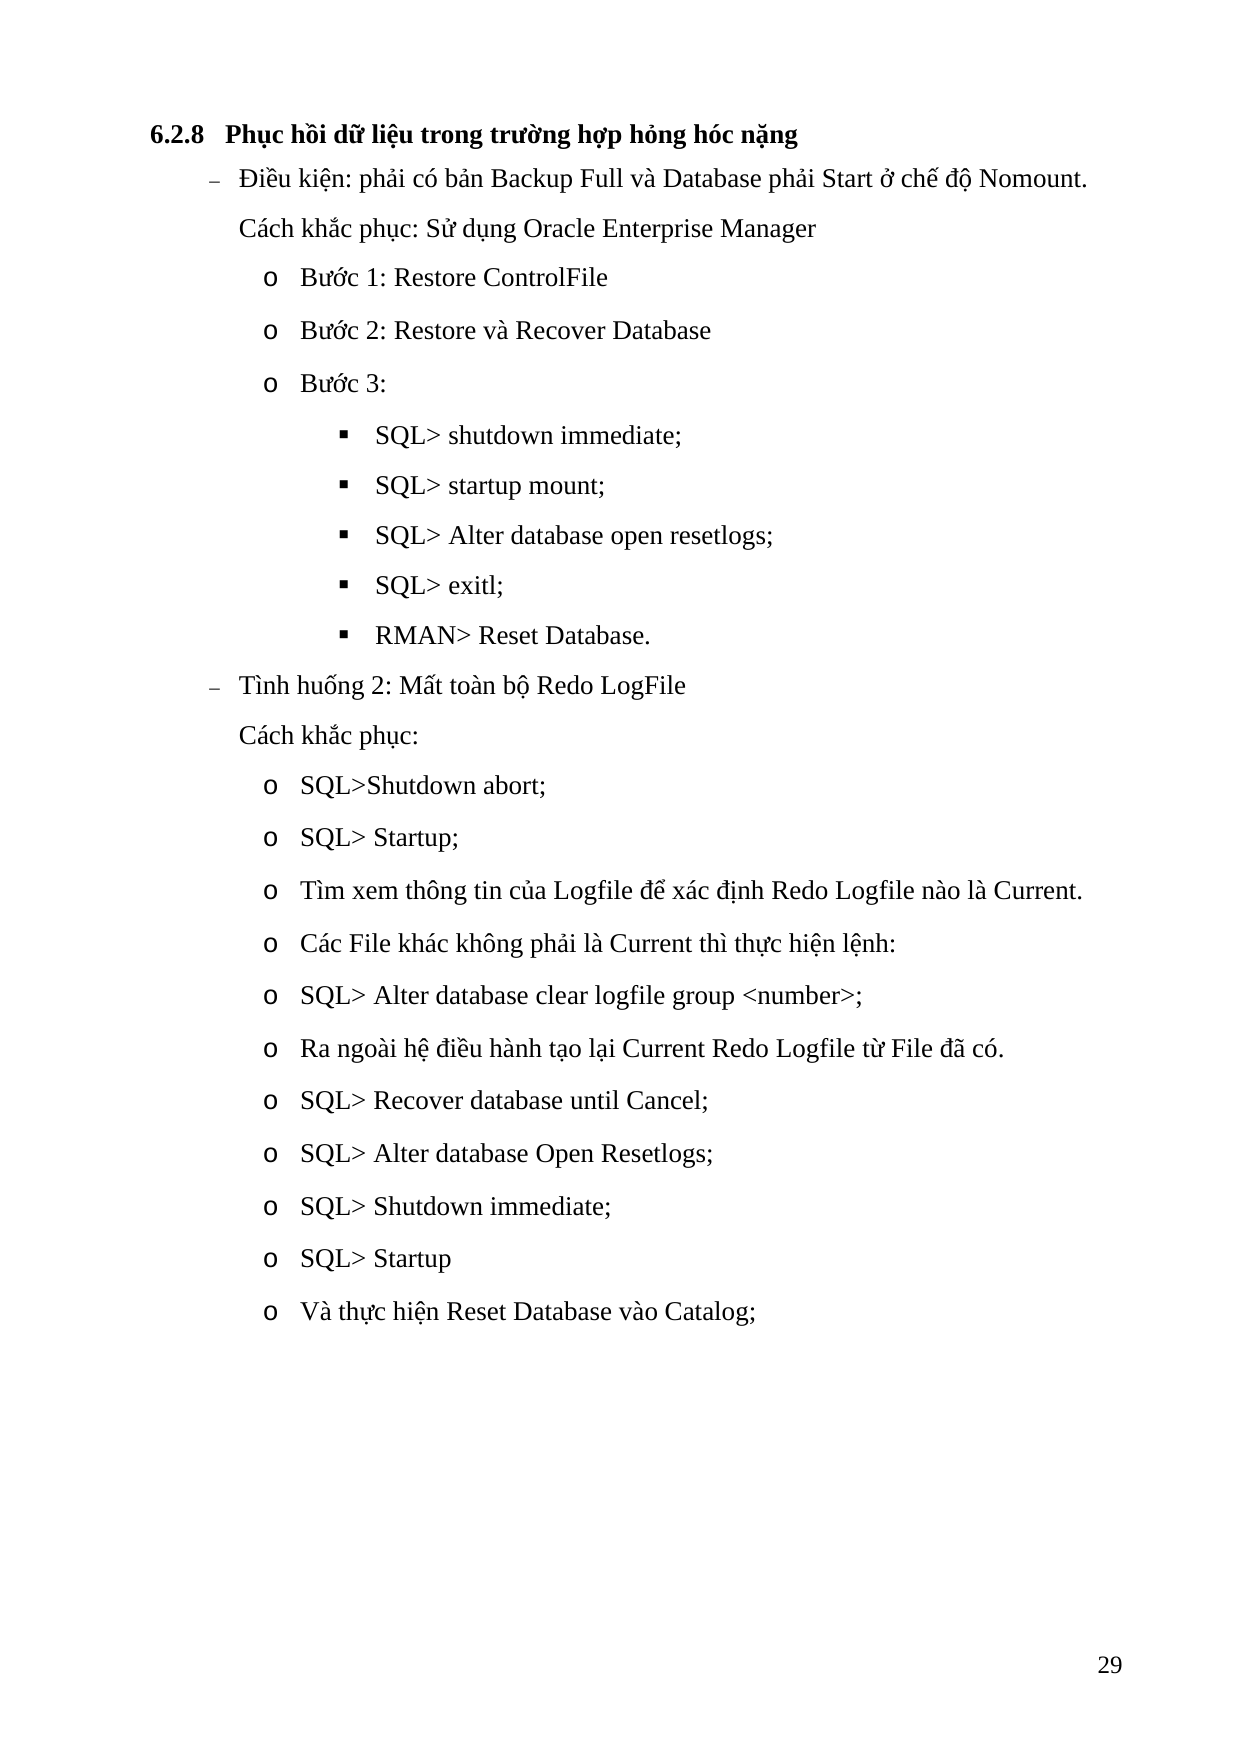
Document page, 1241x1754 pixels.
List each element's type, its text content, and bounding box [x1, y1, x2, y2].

list Cách khắc phục: Sử dụng Oracle Enterprise Manager [239, 212, 1122, 243]
list Và thực hiện Reset Database vào Catalog; [262, 1295, 1122, 1328]
list SQL> shutdown immediate; [337, 419, 1122, 451]
list Điều kiện: phải có bản Backup Full và Database phải Start ở chế độ Nomount. [209, 162, 1122, 193]
list Bước 2: Restore và Recover Database [262, 314, 1122, 347]
list SQL> Alter database Open Resetlogs; [262, 1137, 1122, 1171]
list Tình huống 2: Mất toàn bộ Redo LogFile [209, 669, 1122, 700]
list SQL> startup mount; [337, 469, 1122, 501]
list Cách khắc phục: [239, 719, 1122, 750]
subtitle Phục hồi dữ liệu trong trường hợp hỏng hóc nặng [150, 118, 1122, 149]
list SQL> Shutdown immediate; [262, 1190, 1122, 1223]
list Bước 1: Restore ControlFile [262, 261, 1122, 295]
list Các File khác không phải là Current thì thực hiện lệnh: [262, 927, 1122, 960]
list Tìm xem thông tin của Logfile để xác định Redo Logfile nào là Current. [262, 874, 1122, 907]
list SQL> Startup; [262, 821, 1122, 855]
list SQL> Alter database open resetlogs; [337, 519, 1122, 551]
list RMAN> Reset Database. [337, 619, 1122, 651]
list SQL> Alter database clear logfile group <number>; [262, 979, 1122, 1013]
list SQL> exitl; [337, 569, 1122, 601]
list Ra ngoài hệ điều hành tạo lại Current Redo Logfile từ File đã có. [262, 1032, 1122, 1065]
list SQL> Recover database until Cancel; [262, 1084, 1122, 1118]
list Bước 3: [262, 367, 1122, 400]
list SQL>Shutdown abort; [262, 769, 1122, 802]
list SQL> Startup [262, 1242, 1122, 1276]
